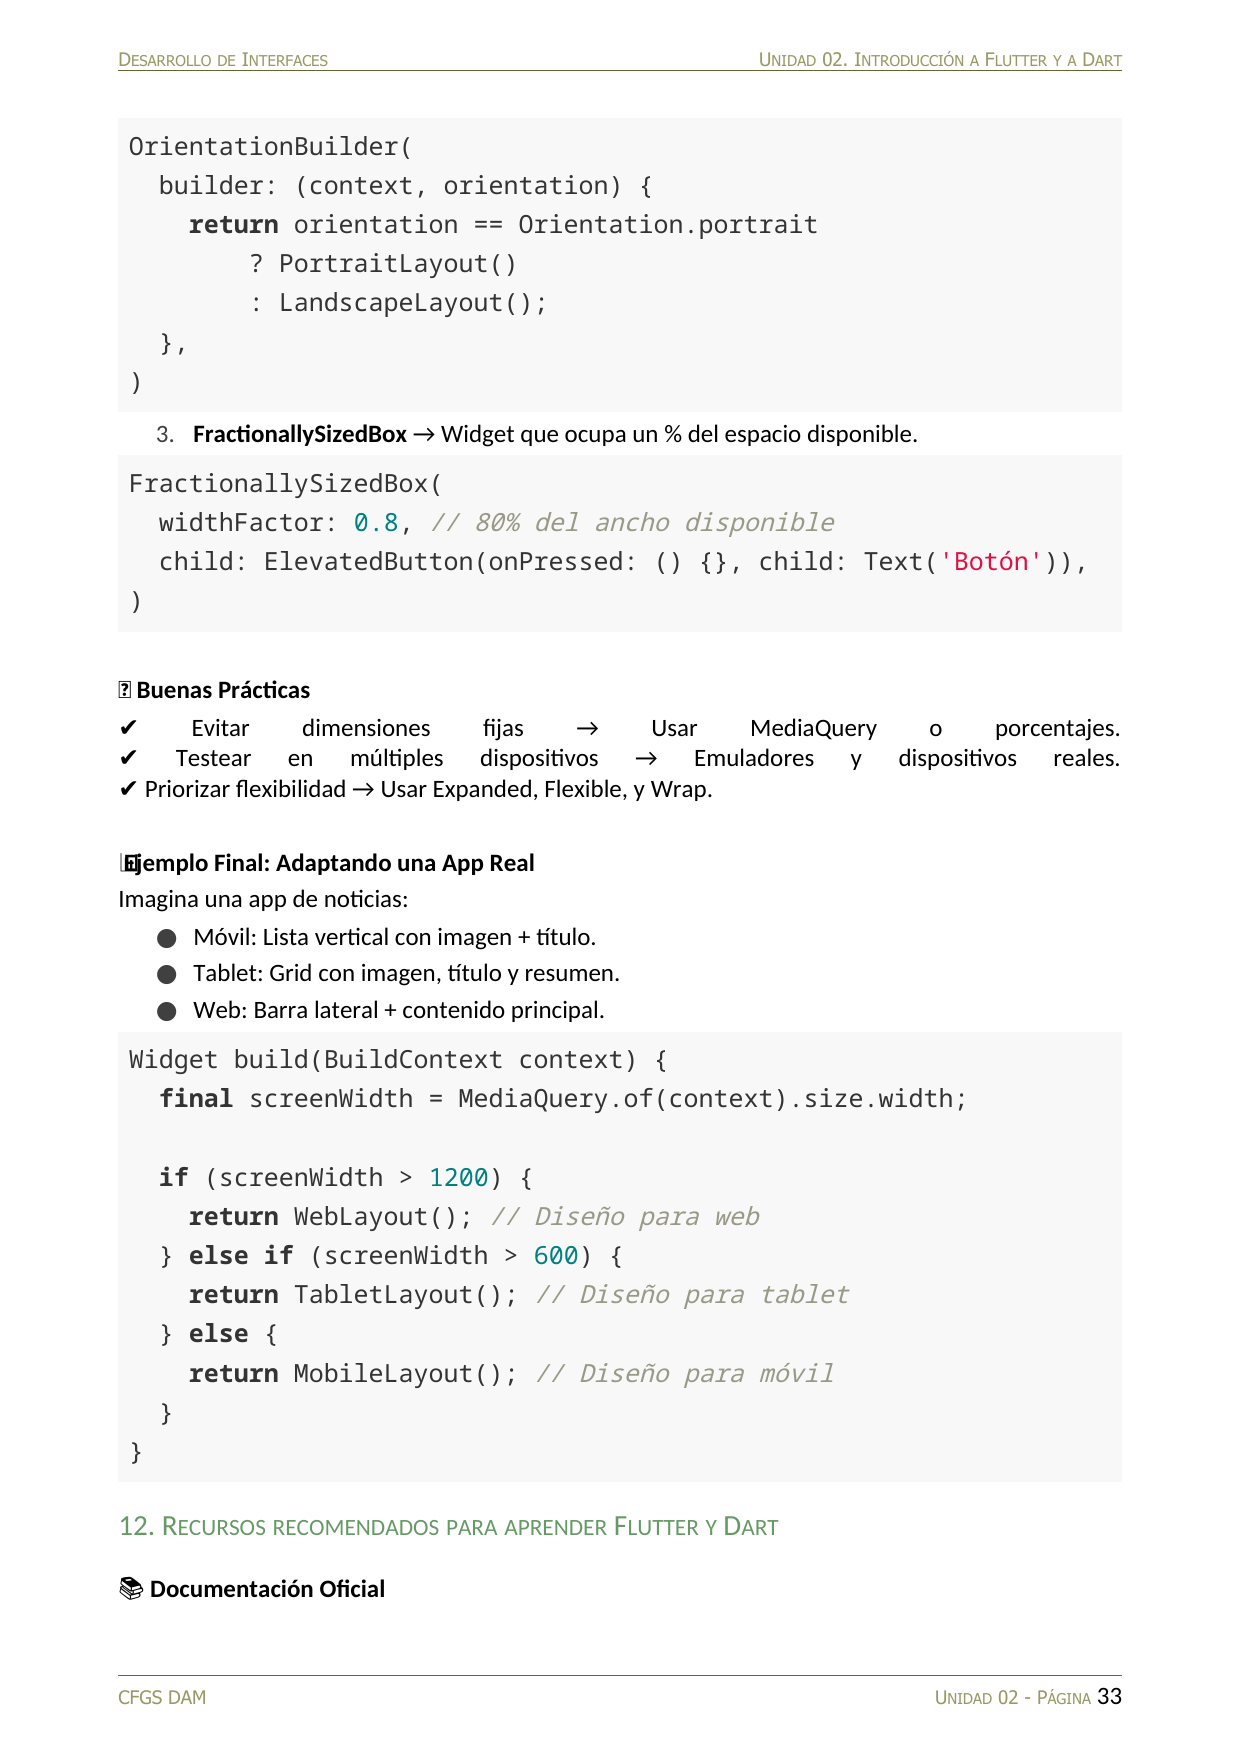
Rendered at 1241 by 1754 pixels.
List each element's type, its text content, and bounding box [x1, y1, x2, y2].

list FractionallySizedBox → Widget que ocupa un % del espacio disponible. [156, 418, 1122, 449]
text ✅ Buenas Prácticas [118, 675, 1122, 705]
table_header Widget build(BuildContext context) { final screenWidth = MediaQuery.of(context).size.width; if (screenWidth > 1200) { return WebLayout(); // Diseño para web } else if (screenWidth > 600) { return TabletLayout(); // Diseño para tablet } else { return MobileLayout(); // Diseño para móvil } } [118, 1032, 1122, 1482]
text 📱📊 Ejemplo Final: Adaptando una App Real [118, 847, 1122, 877]
text Imagina una app de noticias: [118, 884, 1122, 914]
table_header FractionallySizedBox( widthFactor: 0.8, // 80% del ancho disponible child: ElevatedButton(onPressed: () {}, child: Text('Botón')), ) [118, 455, 1122, 632]
subtitle 12. Recursos recomendados para aprender Flutter y Dart [118, 1507, 1122, 1543]
list Móvil: Lista vertical con imagen + título. [156, 921, 1122, 951]
list Tablet: Grid con imagen, título y resumen. [156, 958, 1122, 988]
text 📚 Documentación Oficial [118, 1573, 1122, 1603]
text ✔ Evitar dimensiones fijas → Usar MediaQuery o porcentajes. ✔ Testear en múltiples dispositivos → Emuladores y dispositivos reales. ✔ Priorizar flexibilidad → Usar Expanded, Flexible, y Wrap. [118, 712, 1122, 803]
table_header OrientationBuilder( builder: (context, orientation) { return orientation == Orientation.portrait ? PortraitLayout() : LandscapeLayout(); }, ) [118, 118, 1122, 412]
list Web: Barra lateral + contenido principal. [156, 994, 1122, 1025]
